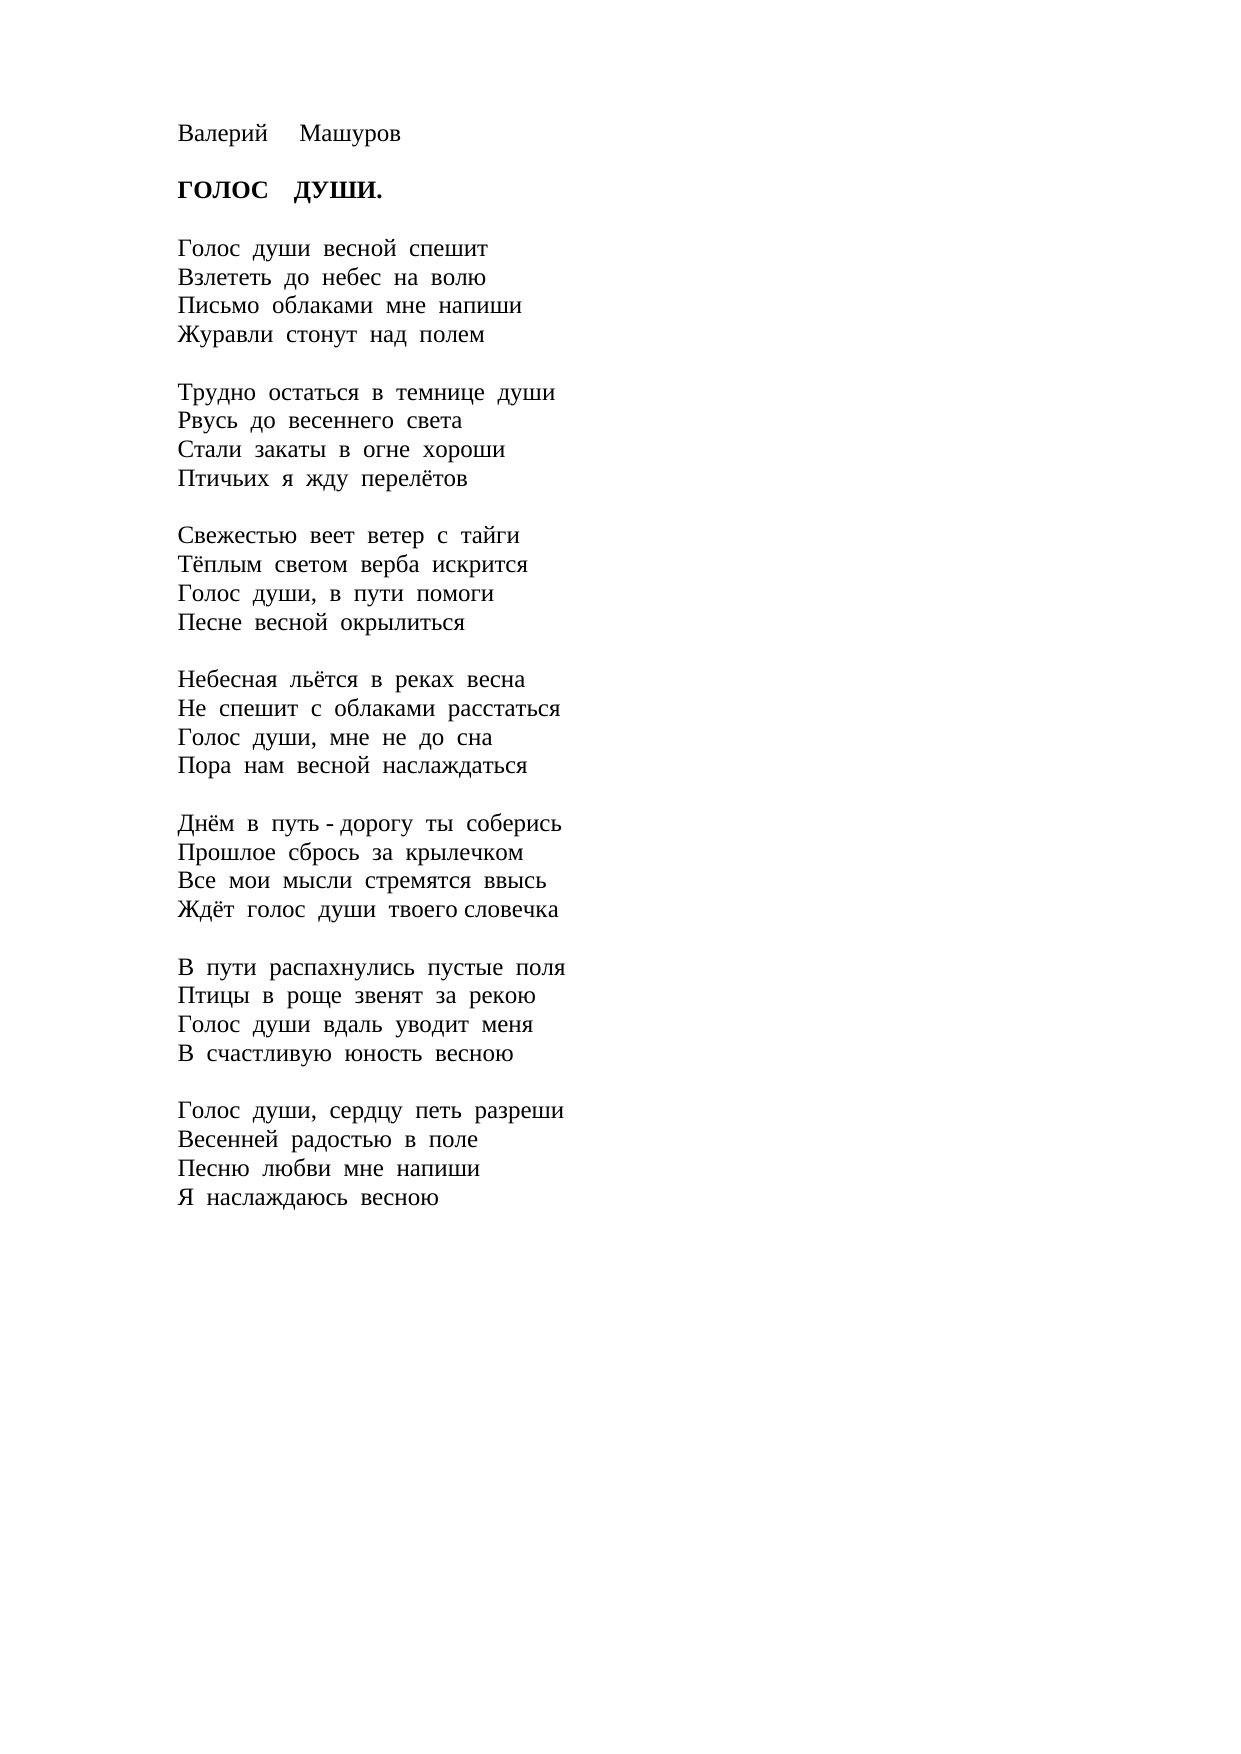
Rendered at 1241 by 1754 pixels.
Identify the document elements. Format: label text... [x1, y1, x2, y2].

text Стали закаты в огне хороши [177, 434, 1152, 463]
text Не спешит с облаками расстаться [177, 693, 1152, 722]
text Свежестью веет ветер с тайги [177, 521, 1152, 549]
text Прошлое сбрось за крылечком [177, 837, 1152, 866]
text Трудно остаться в темнице души [177, 377, 1152, 406]
text Ждёт голос души твоего словечка [177, 894, 1152, 923]
text Небесная льётся в реках весна [177, 664, 1152, 693]
text Песню любви мне напиши [177, 1153, 1152, 1182]
text Голос души весной спешит [177, 233, 1152, 262]
text Пора нам весной наслаждаться [177, 751, 1152, 779]
text Голос души вдаль уводит меня [177, 1009, 1152, 1038]
text Я наслаждаюсь весною [177, 1182, 1152, 1211]
text Голос души, мне не до сна [177, 722, 1152, 751]
text В счастливую юность весною [177, 1038, 1152, 1067]
text Весенней радостью в поле [177, 1124, 1152, 1153]
text Письмо облаками мне напиши [177, 291, 1152, 319]
text Тёплым светом верба искрится [177, 549, 1152, 578]
text В пути распахнулись пустые поля [177, 952, 1152, 981]
text Журавли стонут над полем [177, 319, 1152, 348]
text Днём в путь - дорогу ты соберись [177, 808, 1152, 837]
text Птичьих я жду перелётов [177, 463, 1152, 492]
text Птицы в роще звенят за рекою [177, 981, 1152, 1009]
text Песне весной окрылиться [177, 607, 1152, 636]
text Рвусь до весеннего света [177, 406, 1152, 434]
text Взлететь до небес на волю [177, 262, 1152, 291]
text ГОЛОС ДУШИ. [177, 176, 1152, 204]
text Все мои мысли стремятся ввысь [177, 866, 1152, 894]
text Голос души, сердцу петь разреши [177, 1096, 1152, 1124]
text Валерий Машуров [177, 118, 1152, 147]
text Голос души, в пути помоги [177, 578, 1152, 607]
